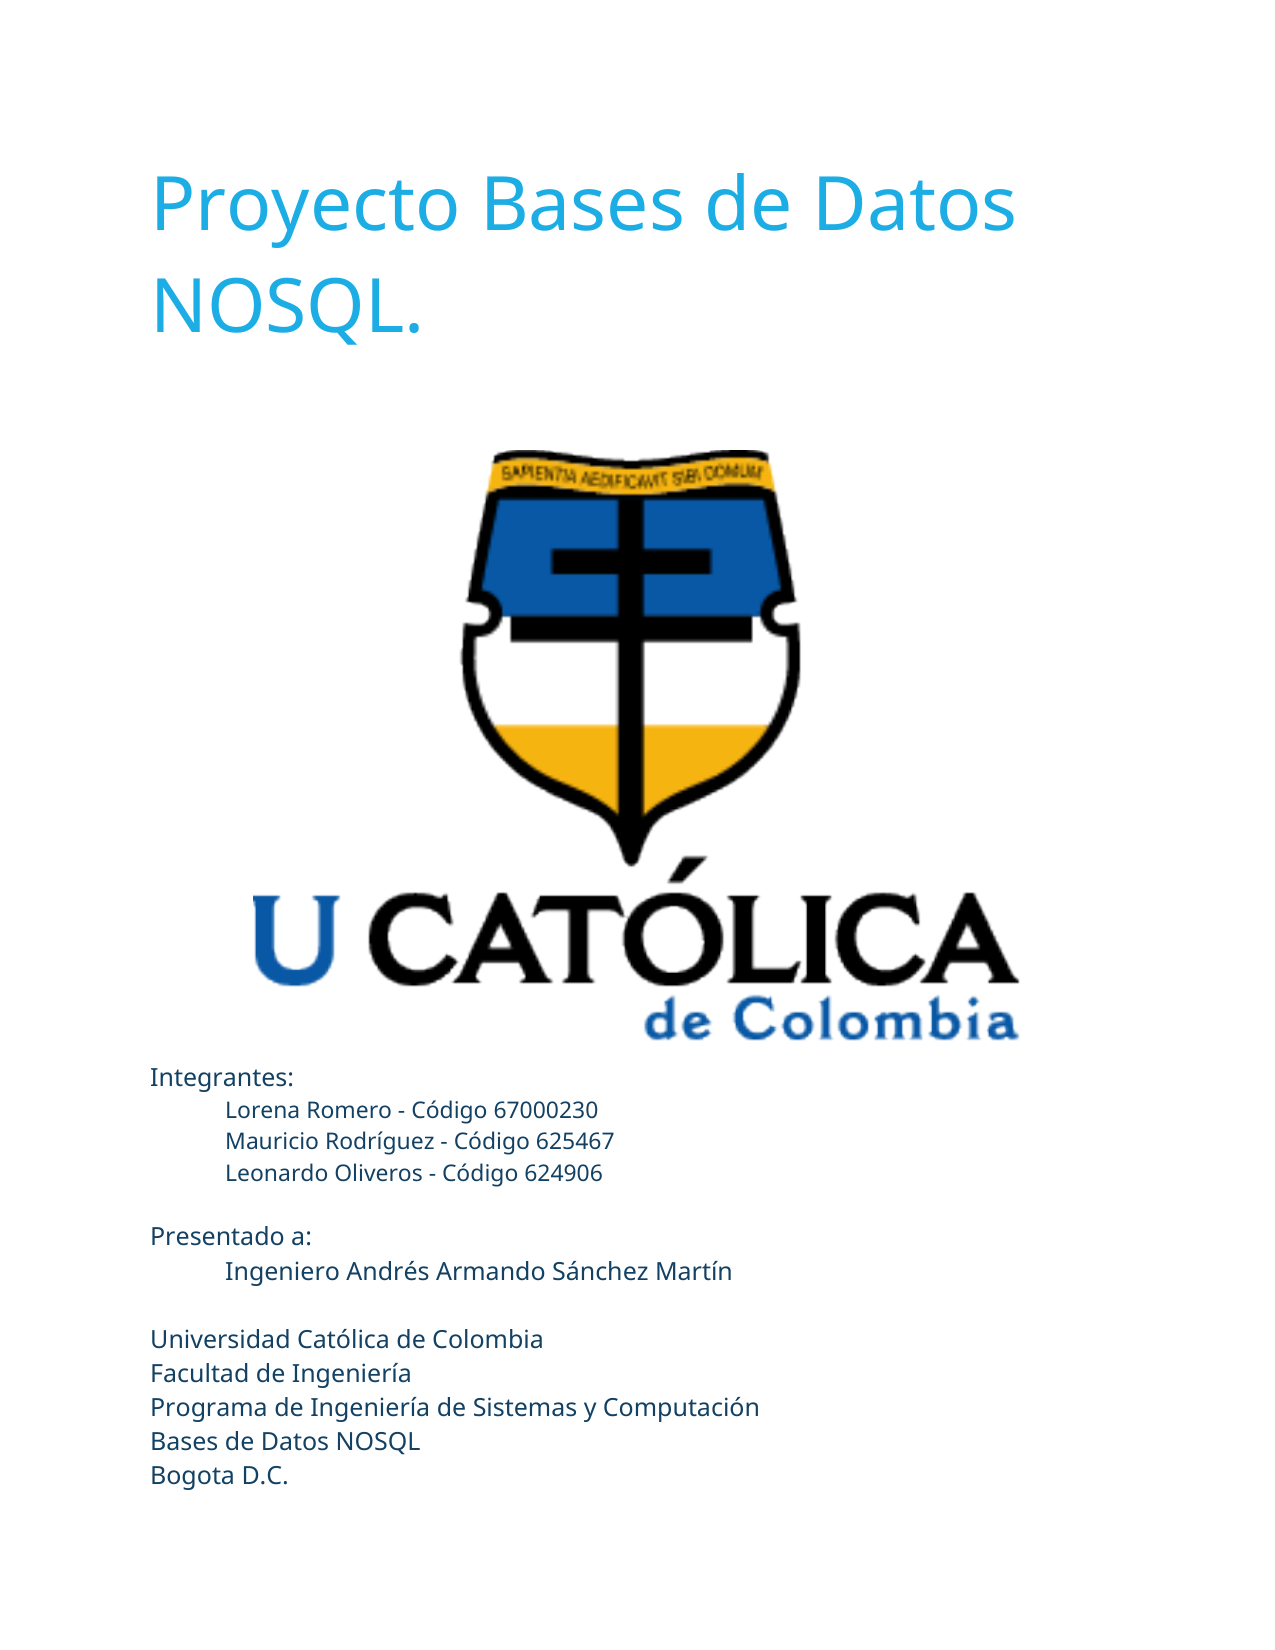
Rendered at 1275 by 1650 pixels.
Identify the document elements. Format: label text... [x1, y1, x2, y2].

text Presentado a: [150, 1219, 1125, 1253]
text Mauricio Rodríguez - Código 625467 [225, 1125, 1125, 1157]
text Universidad Católica de Colombia [150, 1321, 1125, 1355]
text Lorena Romero - Código 67000230 [225, 1094, 1125, 1125]
picture [253, 450, 1023, 1044]
text Ingeniero Andrés Armando Sánchez Martín [150, 1253, 1125, 1287]
text Leonardo Oliveros - Código 624906 [225, 1157, 1125, 1188]
text Facultad de Ingeniería [150, 1355, 1125, 1389]
text Integrantes: [150, 1060, 1125, 1094]
text Bogota D.C. [150, 1457, 1125, 1492]
title Proyecto Bases de Datos NOSQL. [150, 150, 1125, 354]
text Programa de Ingeniería de Sistemas y Computación [150, 1389, 1125, 1423]
text Bases de Datos NOSQL [150, 1423, 1125, 1457]
